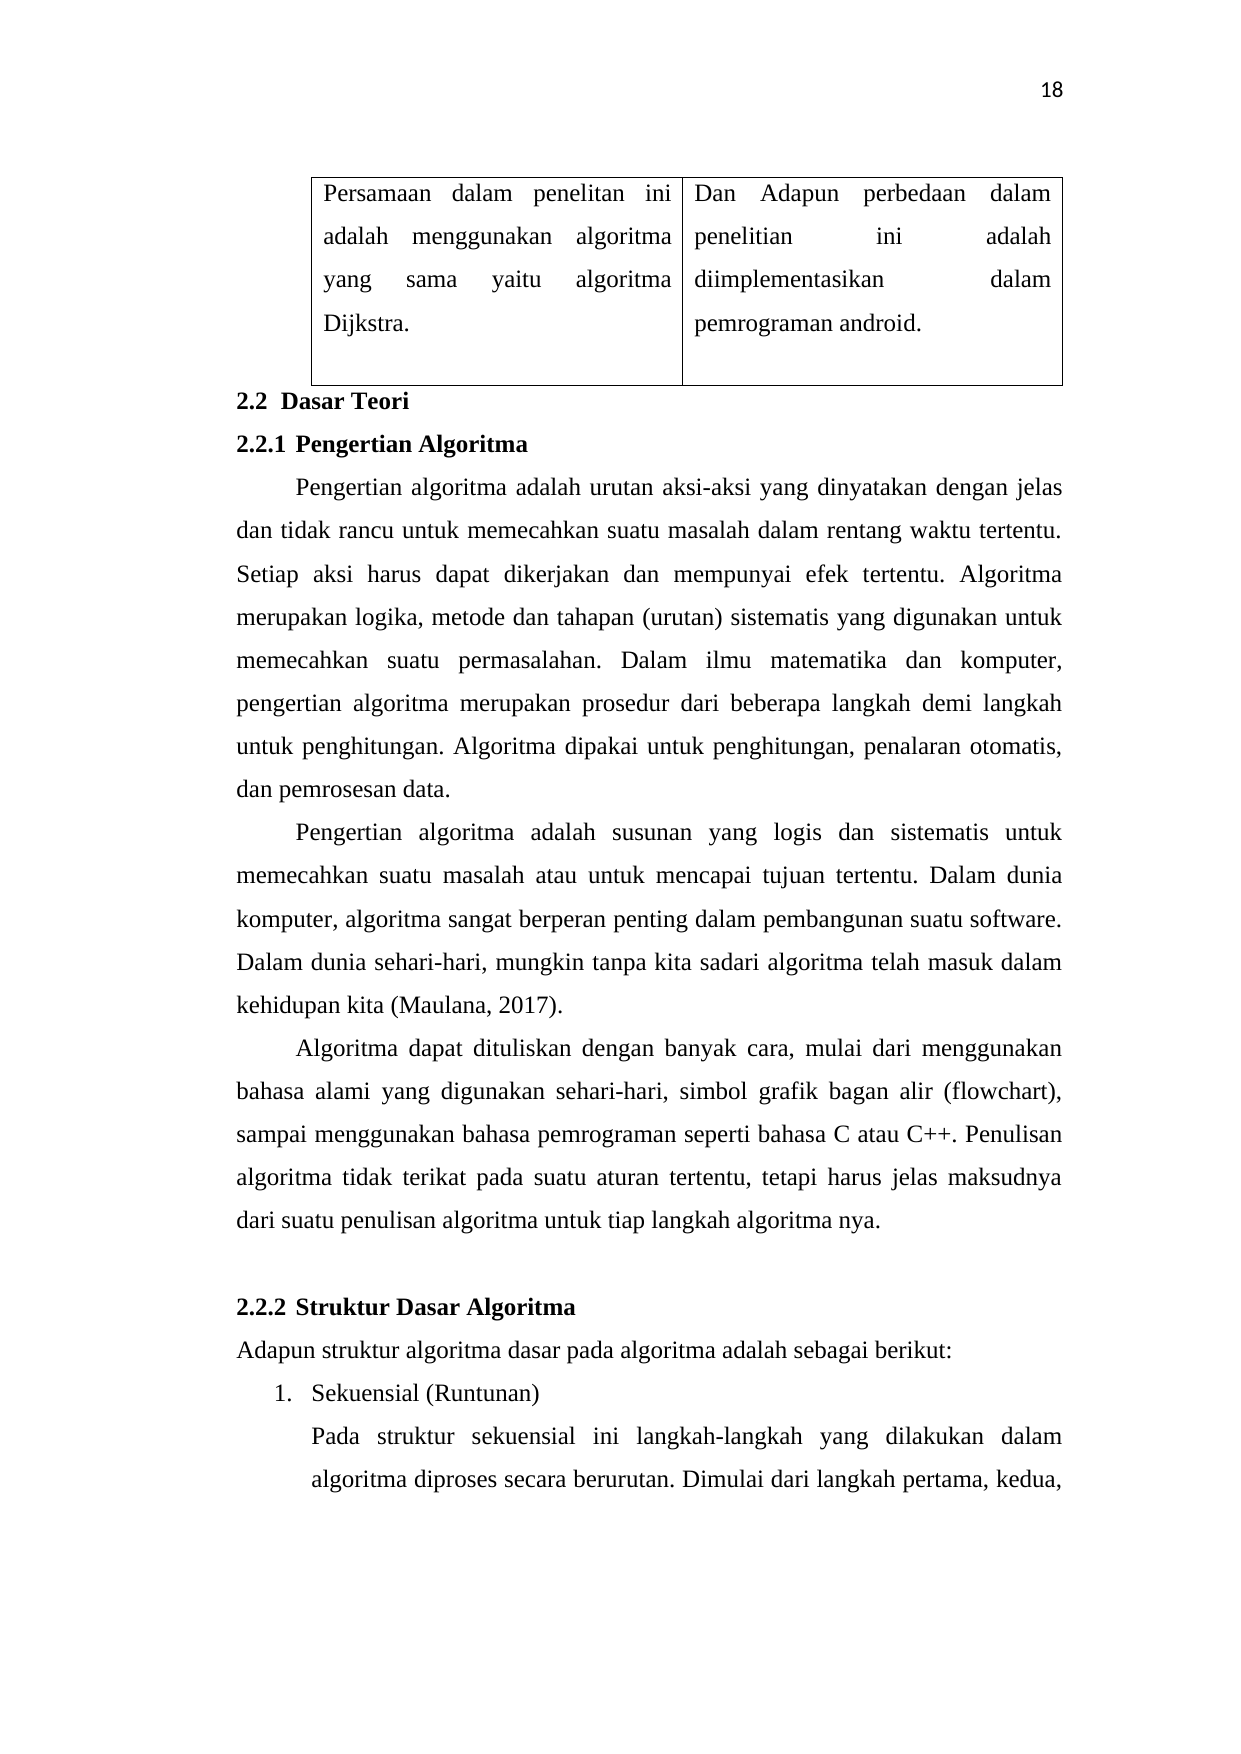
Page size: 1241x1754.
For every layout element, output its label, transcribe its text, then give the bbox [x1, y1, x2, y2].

text Adapun struktur algoritma dasar pada algoritma adalah sebagai berikut: [236, 1335, 1063, 1364]
table_cell Persamaan dalam penelitan ini adalah menggunakan algoritma yang sama yaitu algoritma Dijkstra. [312, 178, 682, 385]
text Pengertian algoritma adalah urutan aksi-aksi yang dinyatakan dengan jelas dan tidak rancu untuk memecahkan suatu masalah dalam rentang waktu tertentu. Setiap aksi harus dapat dikerjakan dan mempunyai efek tertentu. Algoritma merupakan logika, metode dan tahapan (urutan) sistematis yang digunakan untuk memecahkan suatu permasalahan. Dalam ilmu matematika dan komputer, pengertian algoritma merupakan prosedur dari beberapa langkah demi langkah untuk penghitungan. Algoritma dipakai untuk penghitungan, penalaran otomatis, dan pemrosesan data. [236, 472, 1063, 803]
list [311, 1421, 1063, 1493]
list Sekuensial (Runtunan) [274, 1378, 1063, 1407]
text Algoritma dapat dituliskan dengan banyak cara, mulai dari menggunakan bahasa alami yang digunakan sehari-hari, simbol grafik bagan alir (flowchart), sampai menggunakan bahasa pemrograman seperti bahasa C atau C++. Penulisan algoritma tidak terikat pada suatu aturan tertentu, tetapi harus jelas maksudnya dari suatu penulisan algoritma untuk tiap langkah algoritma nya. [236, 1033, 1063, 1234]
table_cell Dan Adapun perbedaan dalam penelitian ini adalah diimplementasikan dalam pemrograman android. [683, 178, 1062, 385]
list Struktur Dasar Algoritma [236, 1292, 1063, 1321]
list Dasar Teori [236, 386, 1063, 415]
list Pengertian Algoritma [236, 429, 1063, 458]
text Pengertian algoritma adalah susunan yang logis dan sistematis untuk memecahkan suatu masalah atau untuk mencapai tujuan tertentu. Dalam dunia komputer, algoritma sangat berperan penting dalam pembangunan suatu software. Dalam dunia sehari-hari, mungkin tanpa kita sadari algoritma telah masuk dalam kehidupan kita (Maulana, 2017). [236, 817, 1063, 1019]
